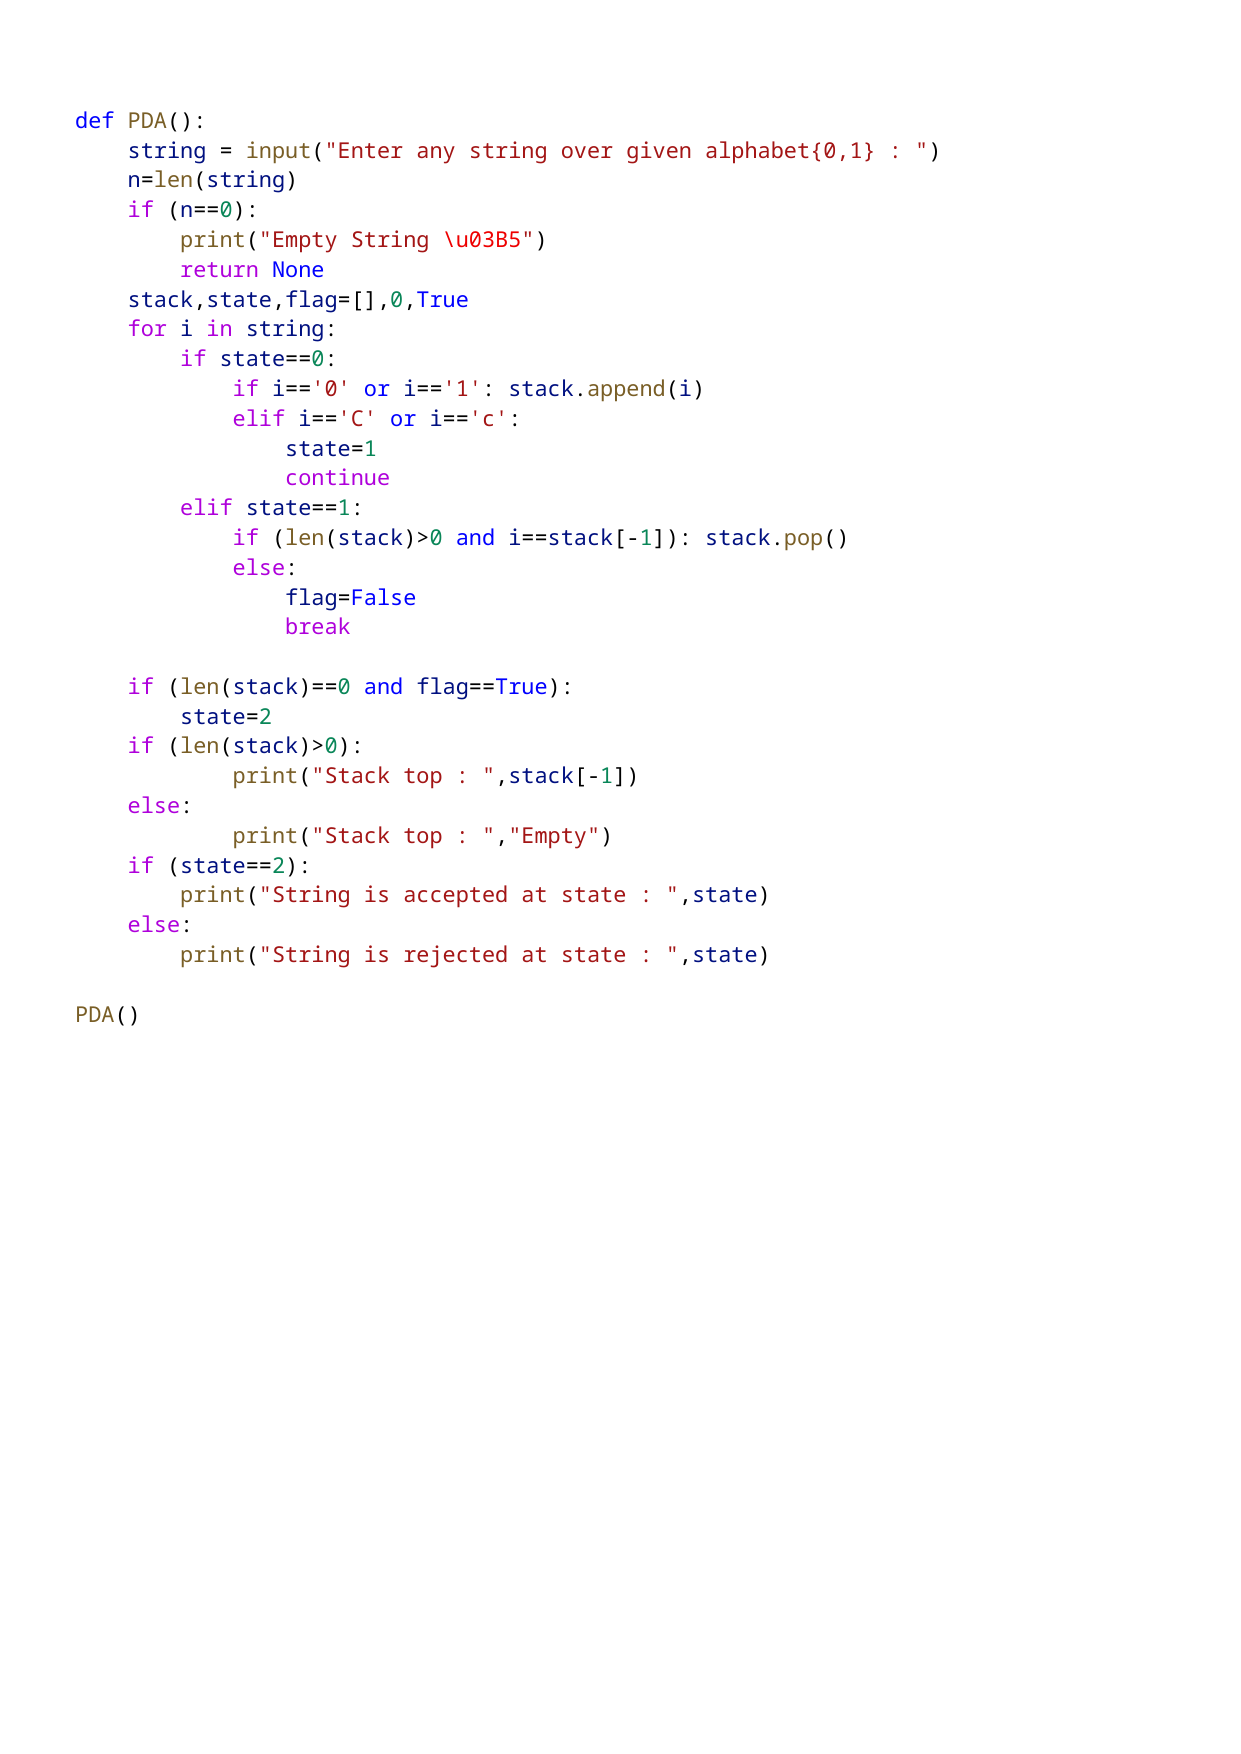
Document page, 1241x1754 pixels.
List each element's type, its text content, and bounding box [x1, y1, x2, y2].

text PDA() [75, 998, 1165, 1028]
text break [75, 611, 1165, 641]
text else: [75, 790, 1165, 820]
text state=2 [75, 701, 1165, 730]
text elif state==1: [75, 492, 1165, 522]
text if i=='0' or i=='1': stack.append(i) [75, 373, 1165, 403]
text if (len(stack)>0): [75, 730, 1165, 760]
text continue [75, 462, 1165, 492]
text stack,state,flag=[],0,True [75, 283, 1165, 313]
text flag=False [75, 581, 1165, 611]
text print("Stack top : ",stack[-1]) [75, 760, 1165, 790]
text for i in string: [75, 313, 1165, 343]
text if (state==2): [75, 849, 1165, 879]
text def PDA(): [75, 105, 1165, 134]
text state=1 [75, 432, 1165, 462]
text else: [75, 552, 1165, 581]
text print("Empty String \u03B5") [75, 224, 1165, 254]
text string = input("Enter any string over given alphabet{0,1} : ") [75, 134, 1165, 164]
text print("Stack top : ","Empty") [75, 820, 1165, 849]
text n=len(string) [75, 164, 1165, 194]
text if (len(stack)==0 and flag==True): [75, 671, 1165, 701]
text if (n==0): [75, 194, 1165, 224]
text print("String is rejected at state : ",state) [75, 939, 1165, 969]
text return None [75, 254, 1165, 283]
text print("String is accepted at state : ",state) [75, 879, 1165, 909]
text if (len(stack)>0 and i==stack[-1]): stack.pop() [75, 522, 1165, 552]
text elif i=='C' or i=='c': [75, 403, 1165, 432]
text else: [75, 909, 1165, 939]
text if state==0: [75, 343, 1165, 373]
